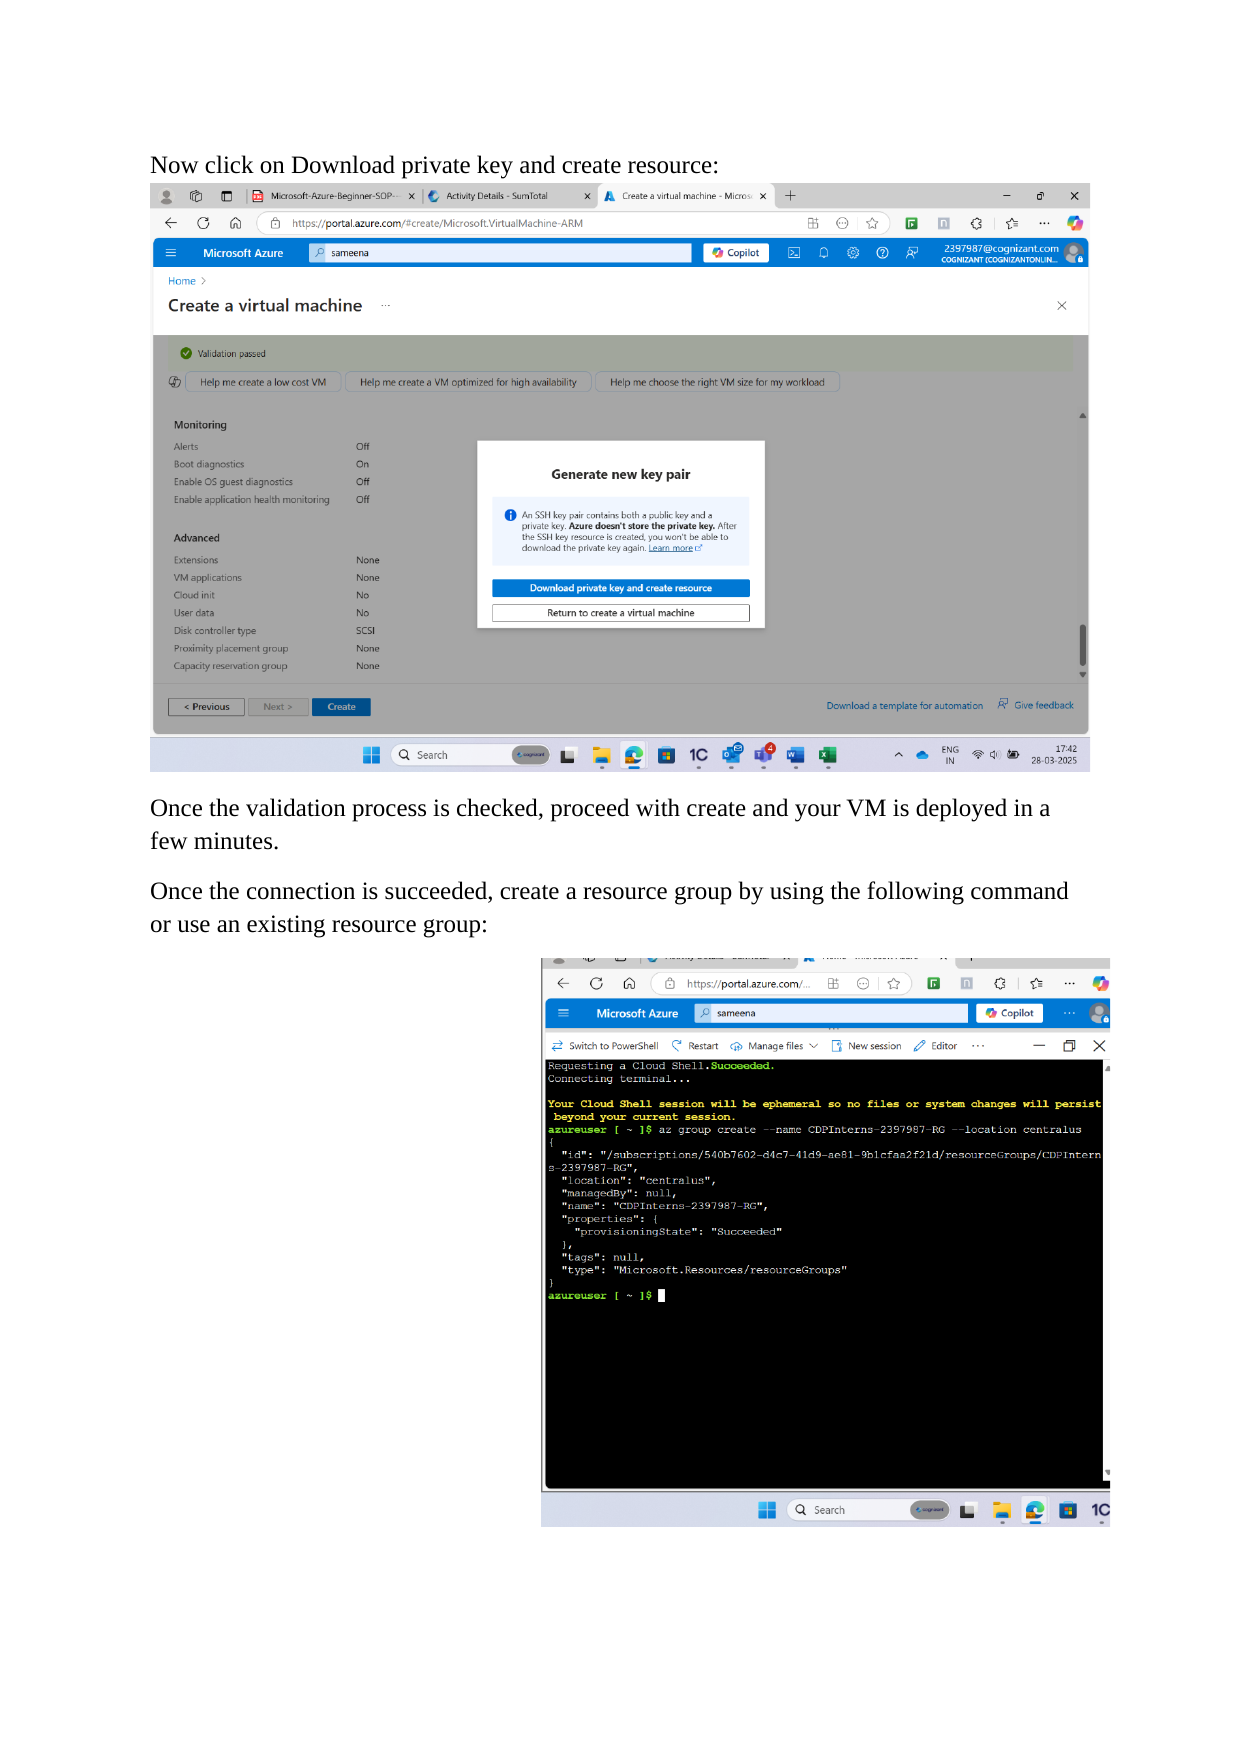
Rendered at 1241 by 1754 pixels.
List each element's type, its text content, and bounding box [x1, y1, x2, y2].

picture [541, 958, 1110, 1527]
text Once the validation process is checked, proceed with create and your VM is deployed in a few minutes. [150, 793, 1090, 855]
text Once the connection is succeeded, create a resource group by using the following command or use an existing resource group: [150, 876, 1090, 938]
text Now click on Download private key and create resource: [150, 150, 1090, 183]
picture [150, 183, 1091, 772]
